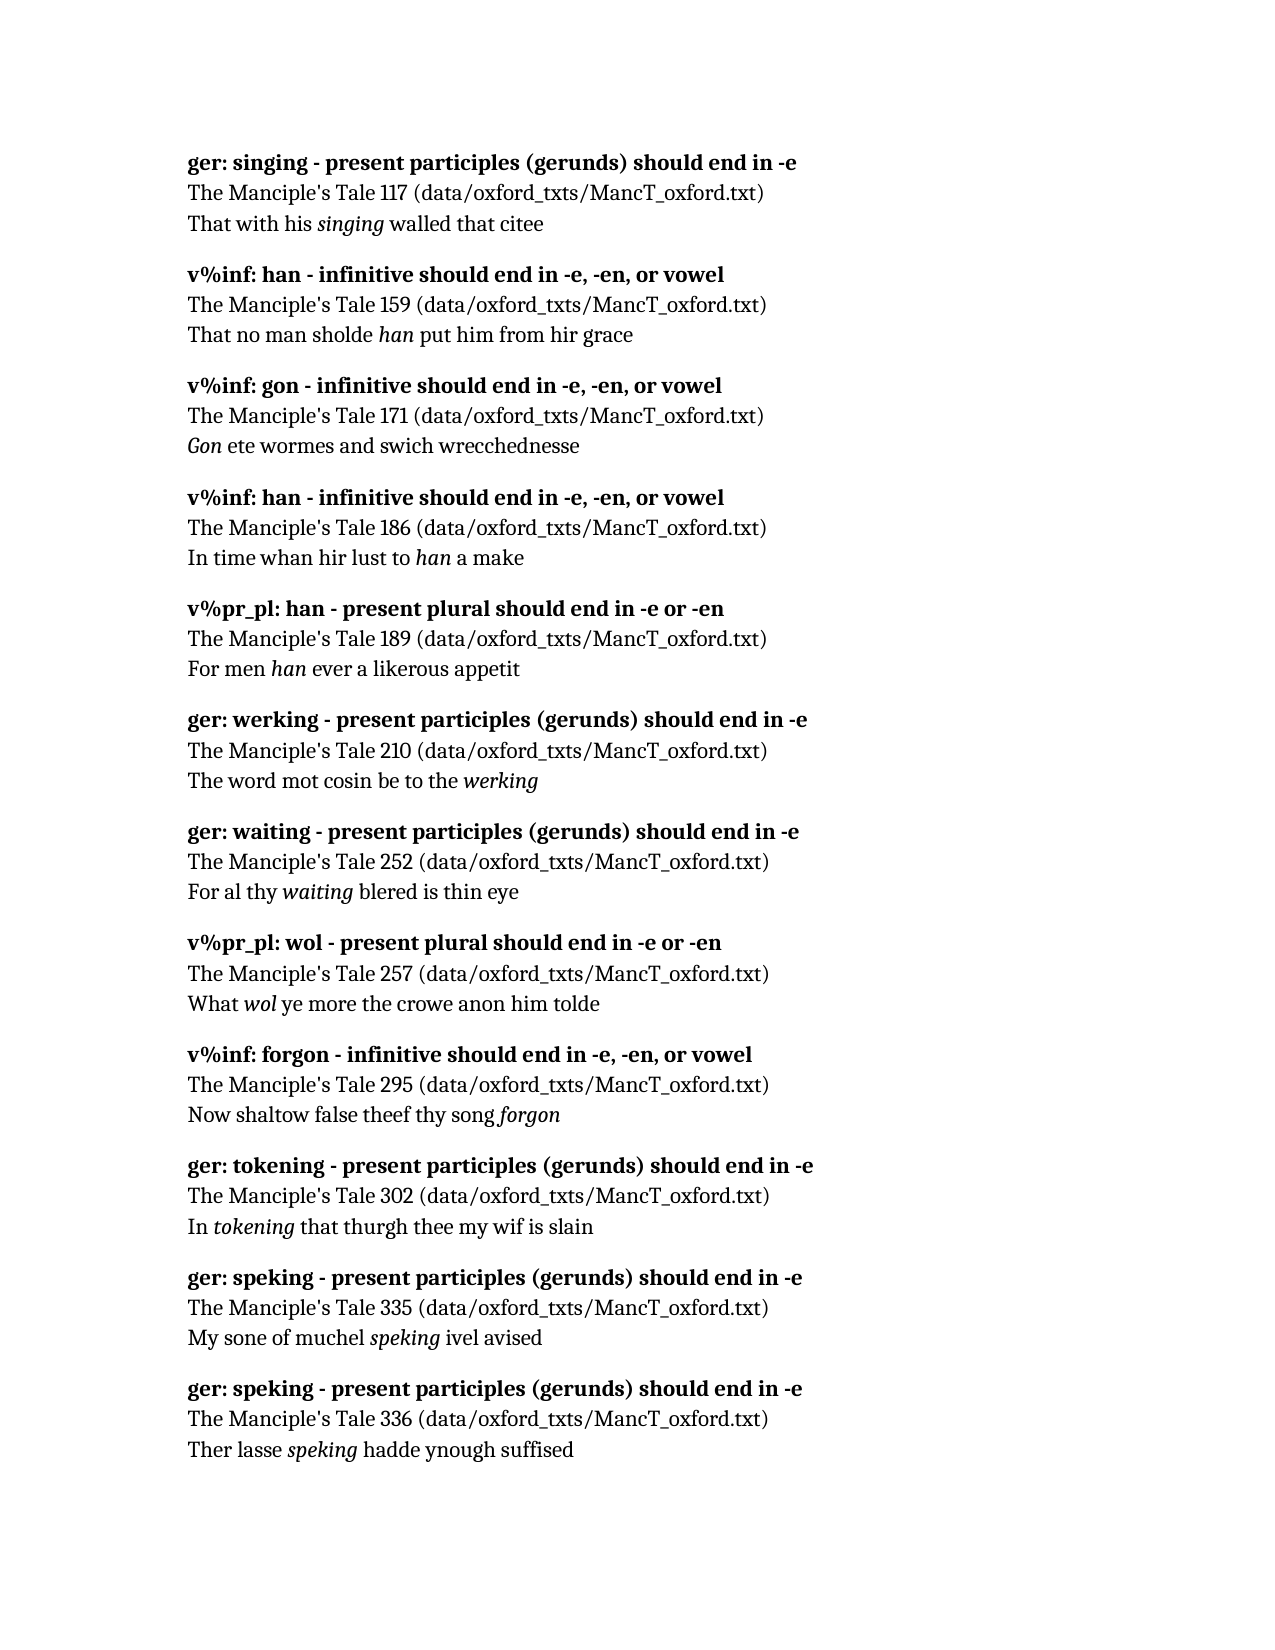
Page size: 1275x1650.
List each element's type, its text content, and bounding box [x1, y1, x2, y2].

text v%pr_pl: han - present plural should end in -e or -en The Manciple's Tale 189 (data/oxford_txts/MancT_oxford.txt) For men han ever a likerous appetit [187, 596, 1087, 683]
text ger: singing - present participles (gerunds) should end in -e The Manciple's Tale 117 (data/oxford_txts/MancT_oxford.txt) That with his singing walled that citee [187, 150, 1087, 237]
text v%inf: gon - infinitive should end in -e, -en, or vowel The Manciple's Tale 171 (data/oxford_txts/MancT_oxford.txt) Gon ete wormes and swich wrecchednesse [187, 373, 1087, 460]
text v%pr_pl: wol - present plural should end in -e or -en The Manciple's Tale 257 (data/oxford_txts/MancT_oxford.txt) What wol ye more the crowe anon him tolde [187, 930, 1087, 1017]
text ger: speking - present participles (gerunds) should end in -e The Manciple's Tale 336 (data/oxford_txts/MancT_oxford.txt) Ther lasse speking hadde ynough suffised [187, 1376, 1087, 1463]
text ger: waiting - present participles (gerunds) should end in -e The Manciple's Tale 252 (data/oxford_txts/MancT_oxford.txt) For al thy waiting blered is thin eye [187, 819, 1087, 906]
text ger: tokening - present participles (gerunds) should end in -e The Manciple's Tale 302 (data/oxford_txts/MancT_oxford.txt) In tokening that thurgh thee my wif is slain [187, 1153, 1087, 1240]
text ger: speking - present participles (gerunds) should end in -e The Manciple's Tale 335 (data/oxford_txts/MancT_oxford.txt) My sone of muchel speking ivel avised [187, 1264, 1087, 1351]
text v%inf: forgon - infinitive should end in -e, -en, or vowel The Manciple's Tale 295 (data/oxford_txts/MancT_oxford.txt) Now shaltow false theef thy song forgon [187, 1042, 1087, 1128]
text v%inf: han - infinitive should end in -e, -en, or vowel The Manciple's Tale 159 (data/oxford_txts/MancT_oxford.txt) That no man sholde han put him from hir grace [187, 261, 1087, 348]
text v%inf: han - infinitive should end in -e, -en, or vowel The Manciple's Tale 186 (data/oxford_txts/MancT_oxford.txt) In time whan hir lust to han a make [187, 484, 1087, 571]
text ger: werking - present participles (gerunds) should end in -e The Manciple's Tale 210 (data/oxford_txts/MancT_oxford.txt) The word mot cosin be to the werking [187, 707, 1087, 794]
